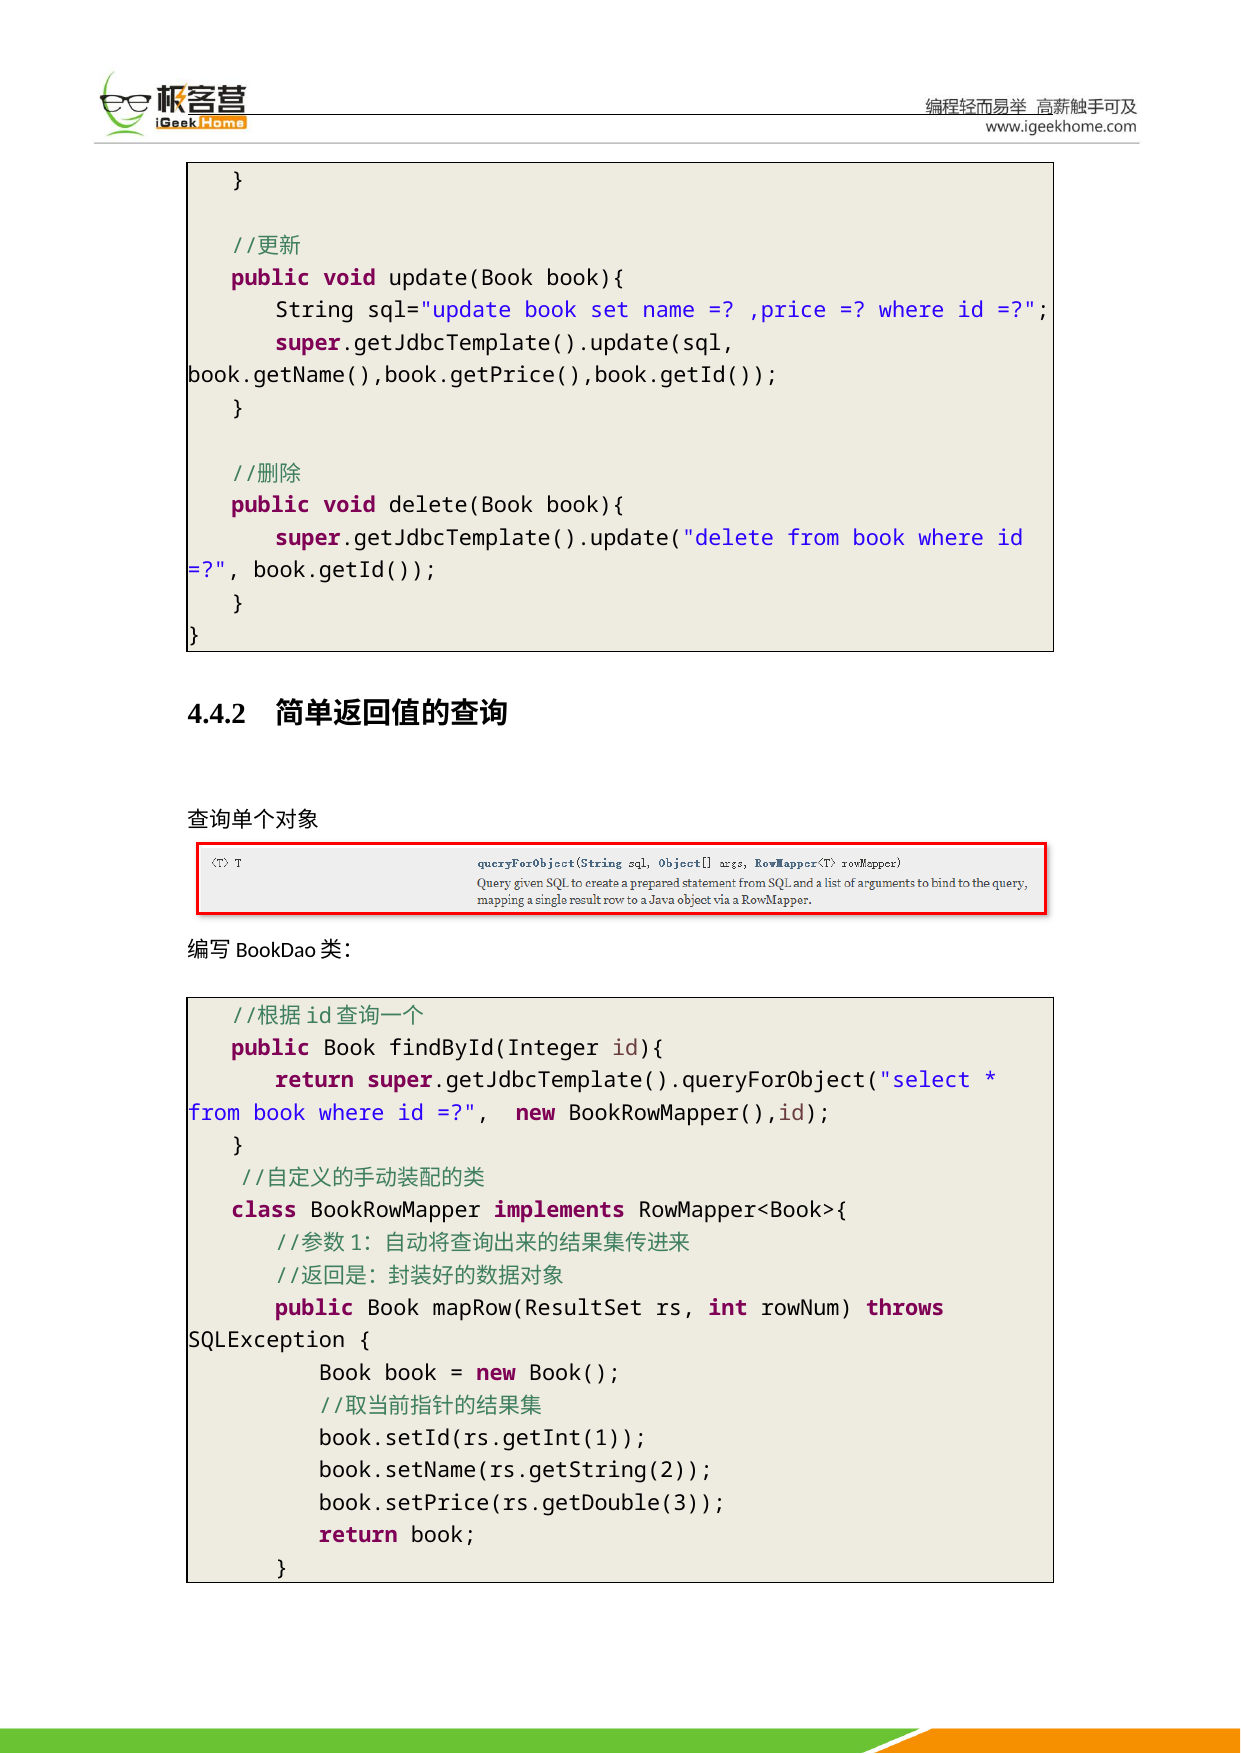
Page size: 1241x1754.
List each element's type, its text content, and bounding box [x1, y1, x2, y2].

text class BookRowMapper implements RowMapper<Book>{ [188, 1193, 1053, 1225]
text book.setName(rs.getString(2)); [188, 1453, 1053, 1485]
text //自定义的手动装配的类 [188, 1160, 1053, 1193]
text //删除 [188, 456, 1053, 488]
text } [188, 391, 1053, 423]
text //取当前指针的结果集 [188, 1388, 1053, 1420]
text Book book = new Book(); [188, 1355, 1053, 1388]
text public void delete(Book book){ [188, 488, 1053, 521]
text 查询单个对象 [187, 802, 1053, 834]
text } [188, 1550, 1053, 1582]
text public Book mapRow(ResultSet rs, int rowNum) throws SQLException { [188, 1290, 1053, 1355]
text } [188, 163, 1053, 196]
text } [188, 1128, 1053, 1160]
text book.setPrice(rs.getDouble(3)); [188, 1485, 1053, 1518]
text return book; [188, 1518, 1053, 1550]
picture [0, 1, 1241, 151]
text return super.getJdbcTemplate().queryForObject("select * from book where id =?", new BookRowMapper(),id); [188, 1063, 1053, 1128]
subtitle 简单返回值的查询 [187, 679, 1053, 744]
text super.getJdbcTemplate().update("delete from book where id =?", book.getId()); [188, 521, 1053, 586]
text String sql="update book set name =? ,price =? where id =?"; [188, 293, 1053, 326]
text } [188, 586, 1053, 617]
text //返回是：封装好的数据对象 [188, 1258, 1053, 1290]
text public void update(Book book){ [188, 261, 1053, 293]
picture [0, 1690, 1241, 1753]
text //更新 [188, 228, 1053, 261]
text 编写BookDao类： [187, 932, 1053, 964]
text public Book findById(Integer id){ [188, 1030, 1053, 1063]
text //根据id查询一个 [188, 998, 1053, 1030]
text book.setId(rs.getInt(1)); [188, 1420, 1053, 1453]
text //参数1：自动将查询出来的结果集传进来 [188, 1225, 1053, 1258]
picture [187, 834, 1056, 924]
text } [188, 617, 1053, 651]
text super.getJdbcTemplate().update(sql, book.getName(),book.getPrice(),book.getId()); [188, 326, 1053, 391]
